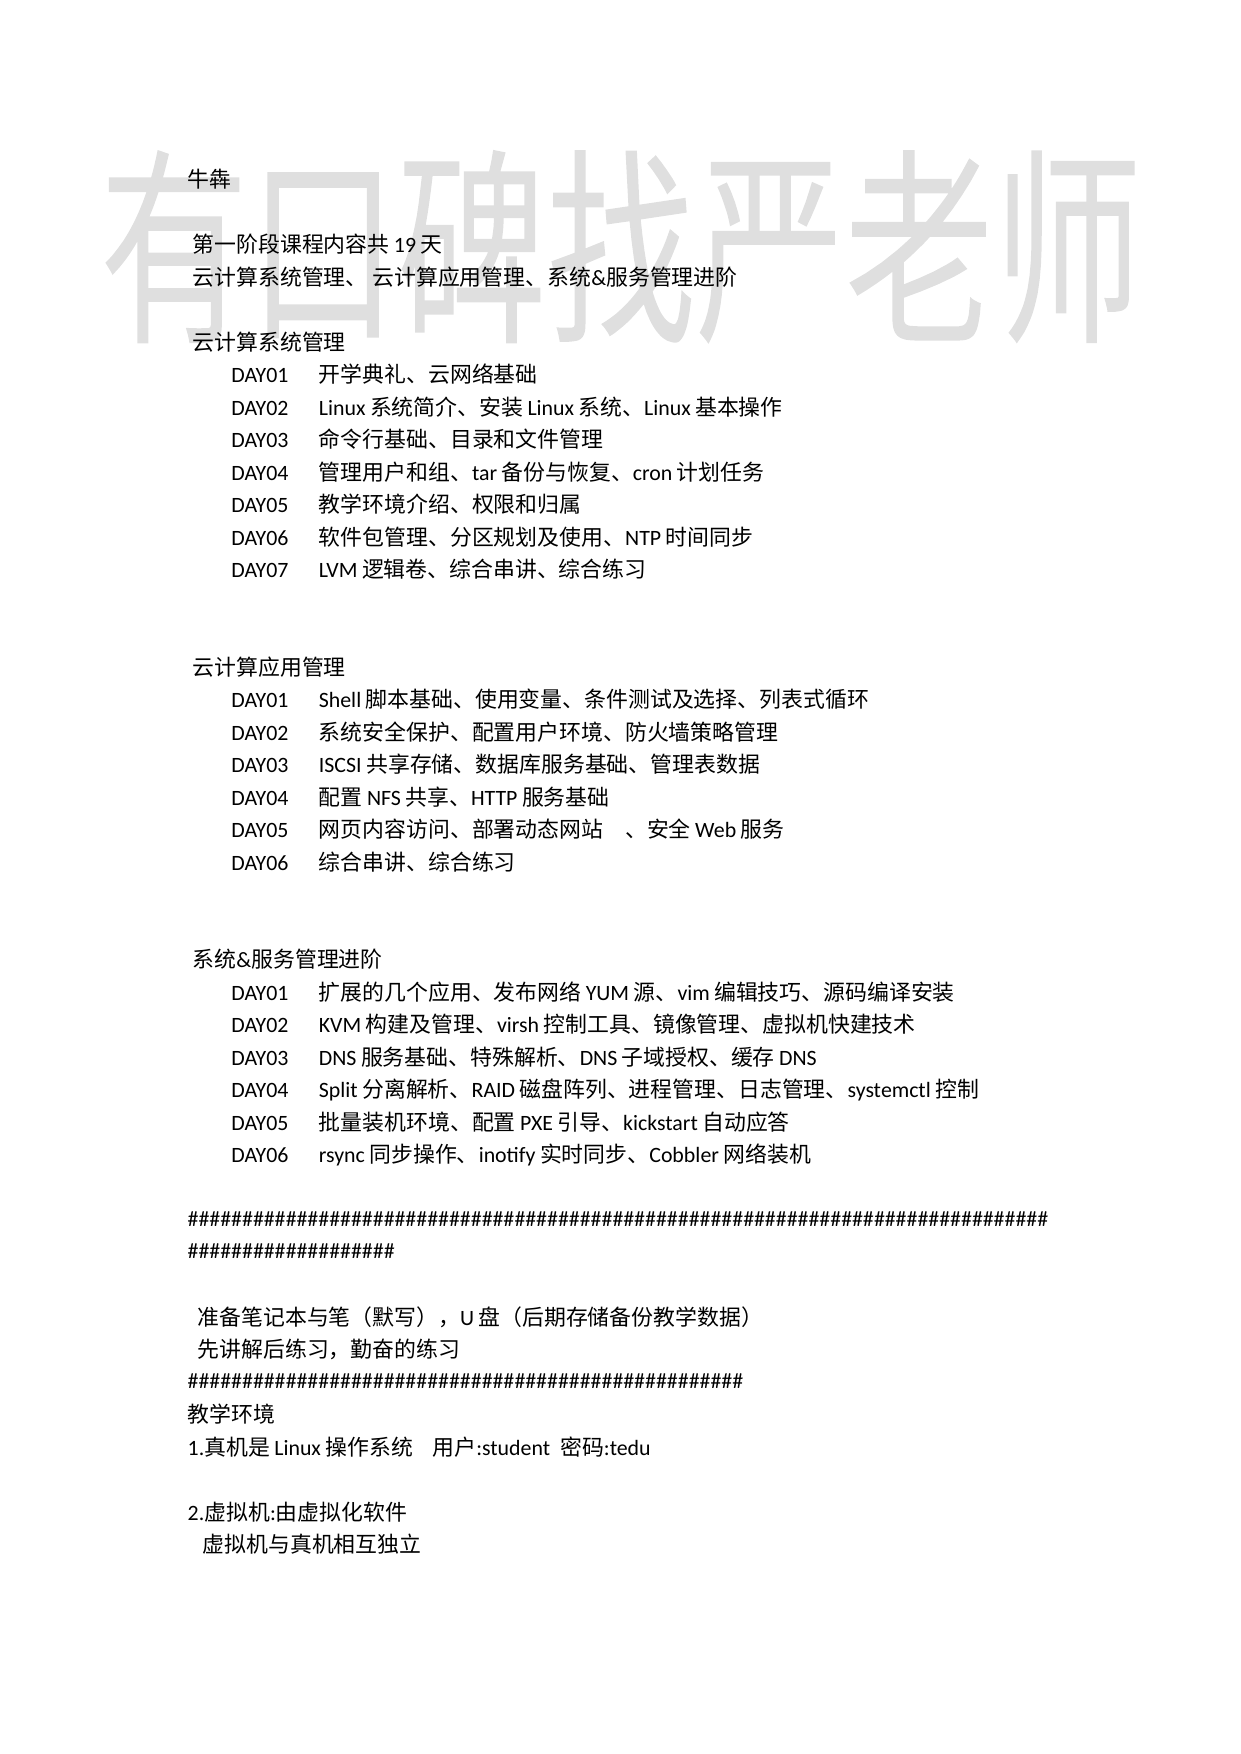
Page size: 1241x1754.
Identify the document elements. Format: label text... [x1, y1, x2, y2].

text 系统&服务管理进阶 [187, 942, 1053, 974]
text ################################################### [187, 1364, 1053, 1397]
text 2.虚拟机:由虚拟化软件 [187, 1494, 1053, 1527]
text 虚拟机与真机相互独立 [187, 1527, 1053, 1559]
text DAY02 KVM构建及管理、virsh控制工具、镜像管理、虚拟机快建技术 [187, 1007, 1053, 1039]
text DAY06 综合串讲、综合练习 [187, 844, 1053, 877]
text DAY03 DNS服务基础、特殊解析、DNS子域授权、缓存DNS [187, 1039, 1053, 1072]
text DAY01 扩展的几个应用、发布网络YUM源、vim编辑技巧、源码编译安装 [187, 974, 1053, 1007]
text 云计算系统管理、 云计算应用管理、系统&服务管理进阶 [187, 259, 1053, 292]
text DAY01 Shell脚本基础、使用变量、条件测试及选择、列表式循环 [187, 682, 1053, 714]
text DAY01 开学典礼、云网络基础 [187, 357, 1053, 389]
text DAY04 Split分离解析、RAID磁盘阵列、进程管理、日志管理、systemctl控制 [187, 1072, 1053, 1104]
text DAY06 rsync同步操作、inotify实时同步、Cobbler网络装机 [187, 1137, 1053, 1169]
text DAY07 LVM逻辑卷、综合串讲、综合练习 [187, 552, 1053, 584]
text 第一阶段课程内容共19天 [187, 227, 1053, 259]
text 牛犇 [187, 162, 1053, 194]
text DAY04 配置NFS共享、HTTP服务基础 [187, 779, 1053, 812]
text ################################################################################################## [187, 1202, 1053, 1267]
text DAY05 批量装机环境、配置PXE引导、kickstart自动应答 [187, 1104, 1053, 1137]
text 教学环境 [187, 1397, 1053, 1429]
text DAY02 系统安全保护、配置用户环境、防火墙策略管理 [187, 714, 1053, 747]
text 准备笔记本与笔（默写），U盘（后期存储备份教学数据） [187, 1299, 1053, 1332]
text DAY04 管理用户和组、tar备份与恢复、cron计划任务 [187, 454, 1053, 487]
text DAY03 命令行基础、目录和文件管理 [187, 422, 1053, 454]
text DAY03 ISCSI共享存储、数据库服务基础、管理表数据 [187, 747, 1053, 779]
text 云计算系统管理 [187, 324, 1053, 357]
text DAY05 网页内容访问、部署动态网站 、安全Web服务 [187, 812, 1053, 844]
text DAY02 Linux系统简介、安装Linux系统、Linux基本操作 [187, 389, 1053, 422]
text 云计算应用管理 [187, 649, 1053, 682]
text 先讲解后练习，勤奋的练习 [187, 1332, 1053, 1364]
text DAY05 教学环境介绍、权限和归属 [187, 487, 1053, 519]
text DAY06 软件包管理、分区规划及使用、NTP时间同步 [187, 519, 1053, 552]
text 1.真机是Linux操作系统 用户:student 密码:tedu [187, 1429, 1053, 1462]
